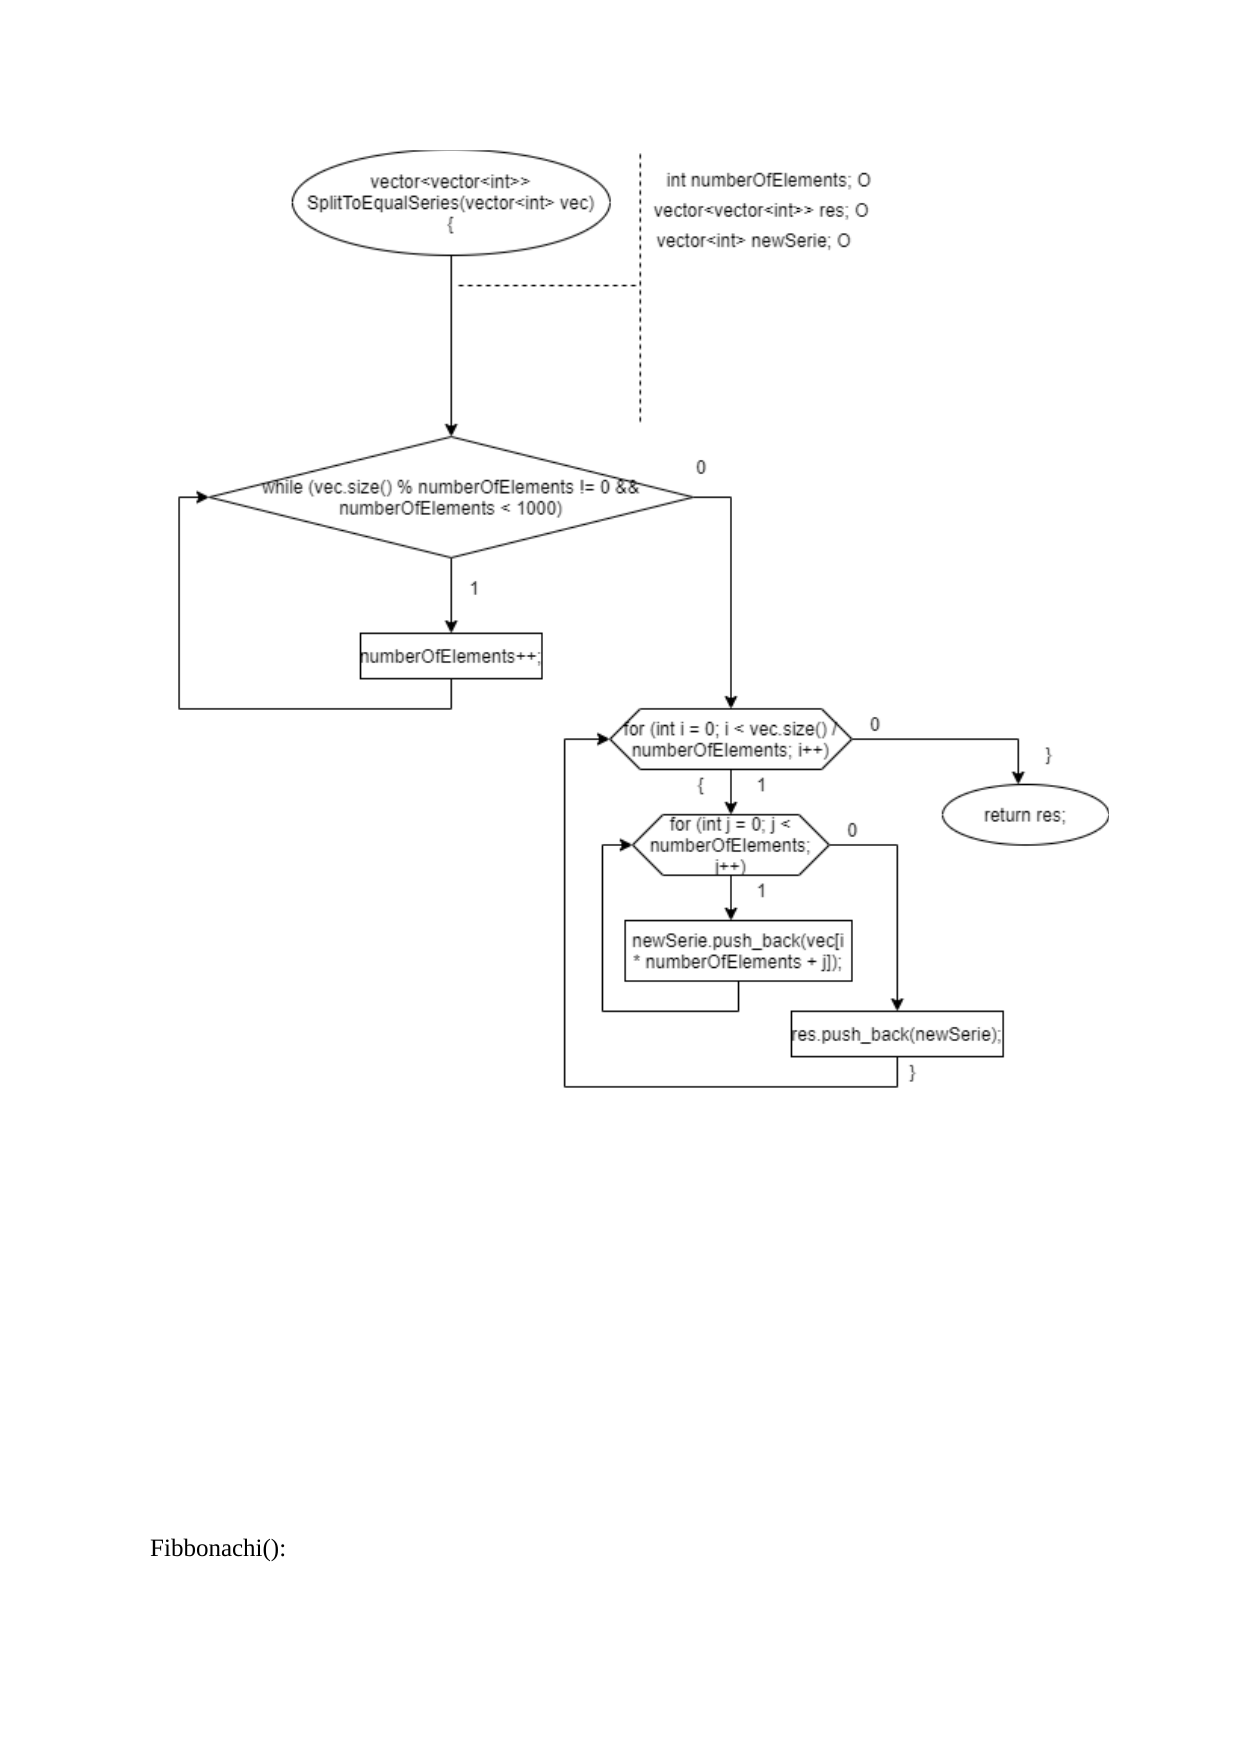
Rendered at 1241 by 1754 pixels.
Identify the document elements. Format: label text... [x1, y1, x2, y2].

text Fibbonachi(): [150, 1533, 1090, 1562]
